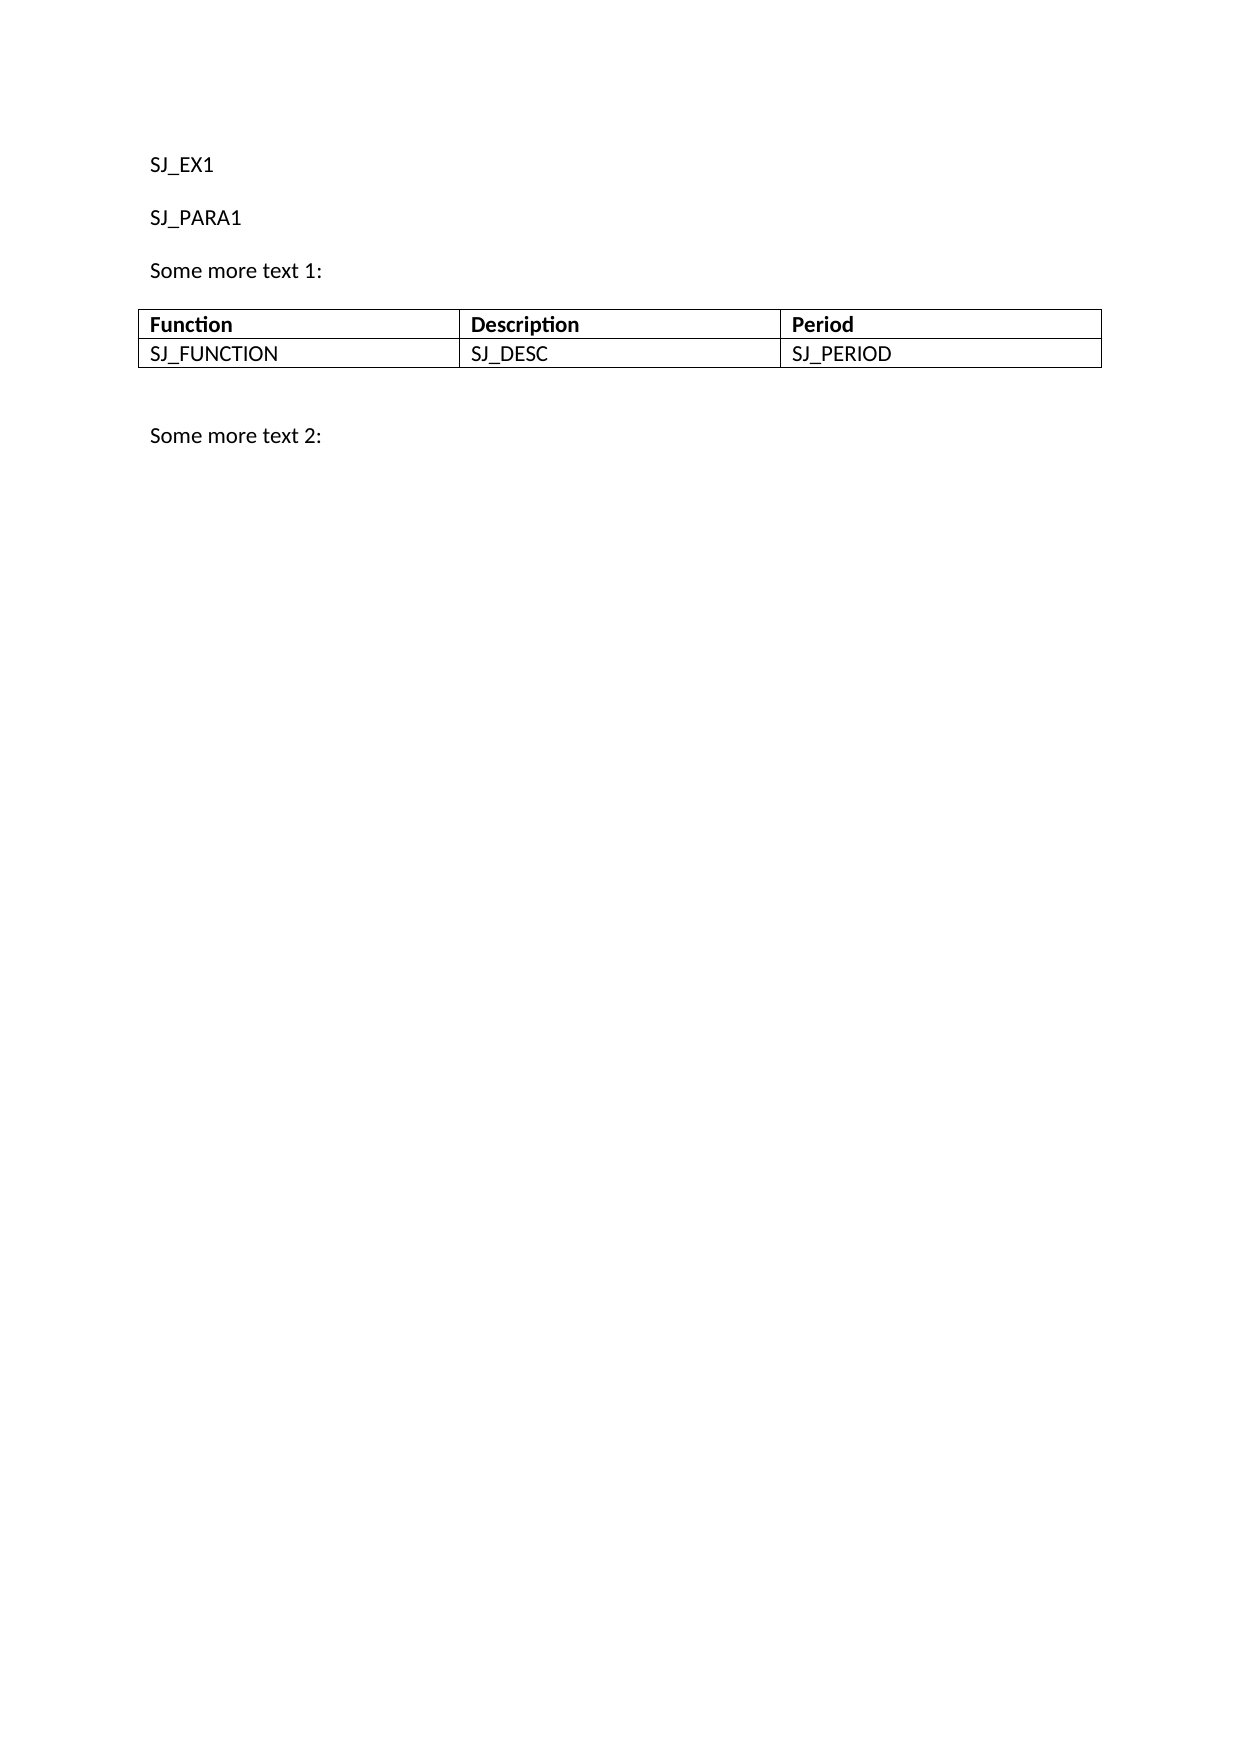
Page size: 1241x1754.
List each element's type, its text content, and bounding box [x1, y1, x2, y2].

table_header Period [781, 310, 1101, 338]
text SJ_EX1 [150, 150, 1090, 178]
text Some more text 1: [150, 256, 1090, 284]
text SJ_PARA1 [150, 203, 1090, 231]
table_cell SJ_PERIOD [781, 339, 1101, 367]
table_header Description [460, 310, 780, 338]
table_cell SJ_FUNCTION [139, 339, 459, 367]
text Some more text 2: [150, 421, 1090, 449]
table_cell SJ_DESC [460, 339, 780, 367]
table_header Function [139, 310, 459, 338]
